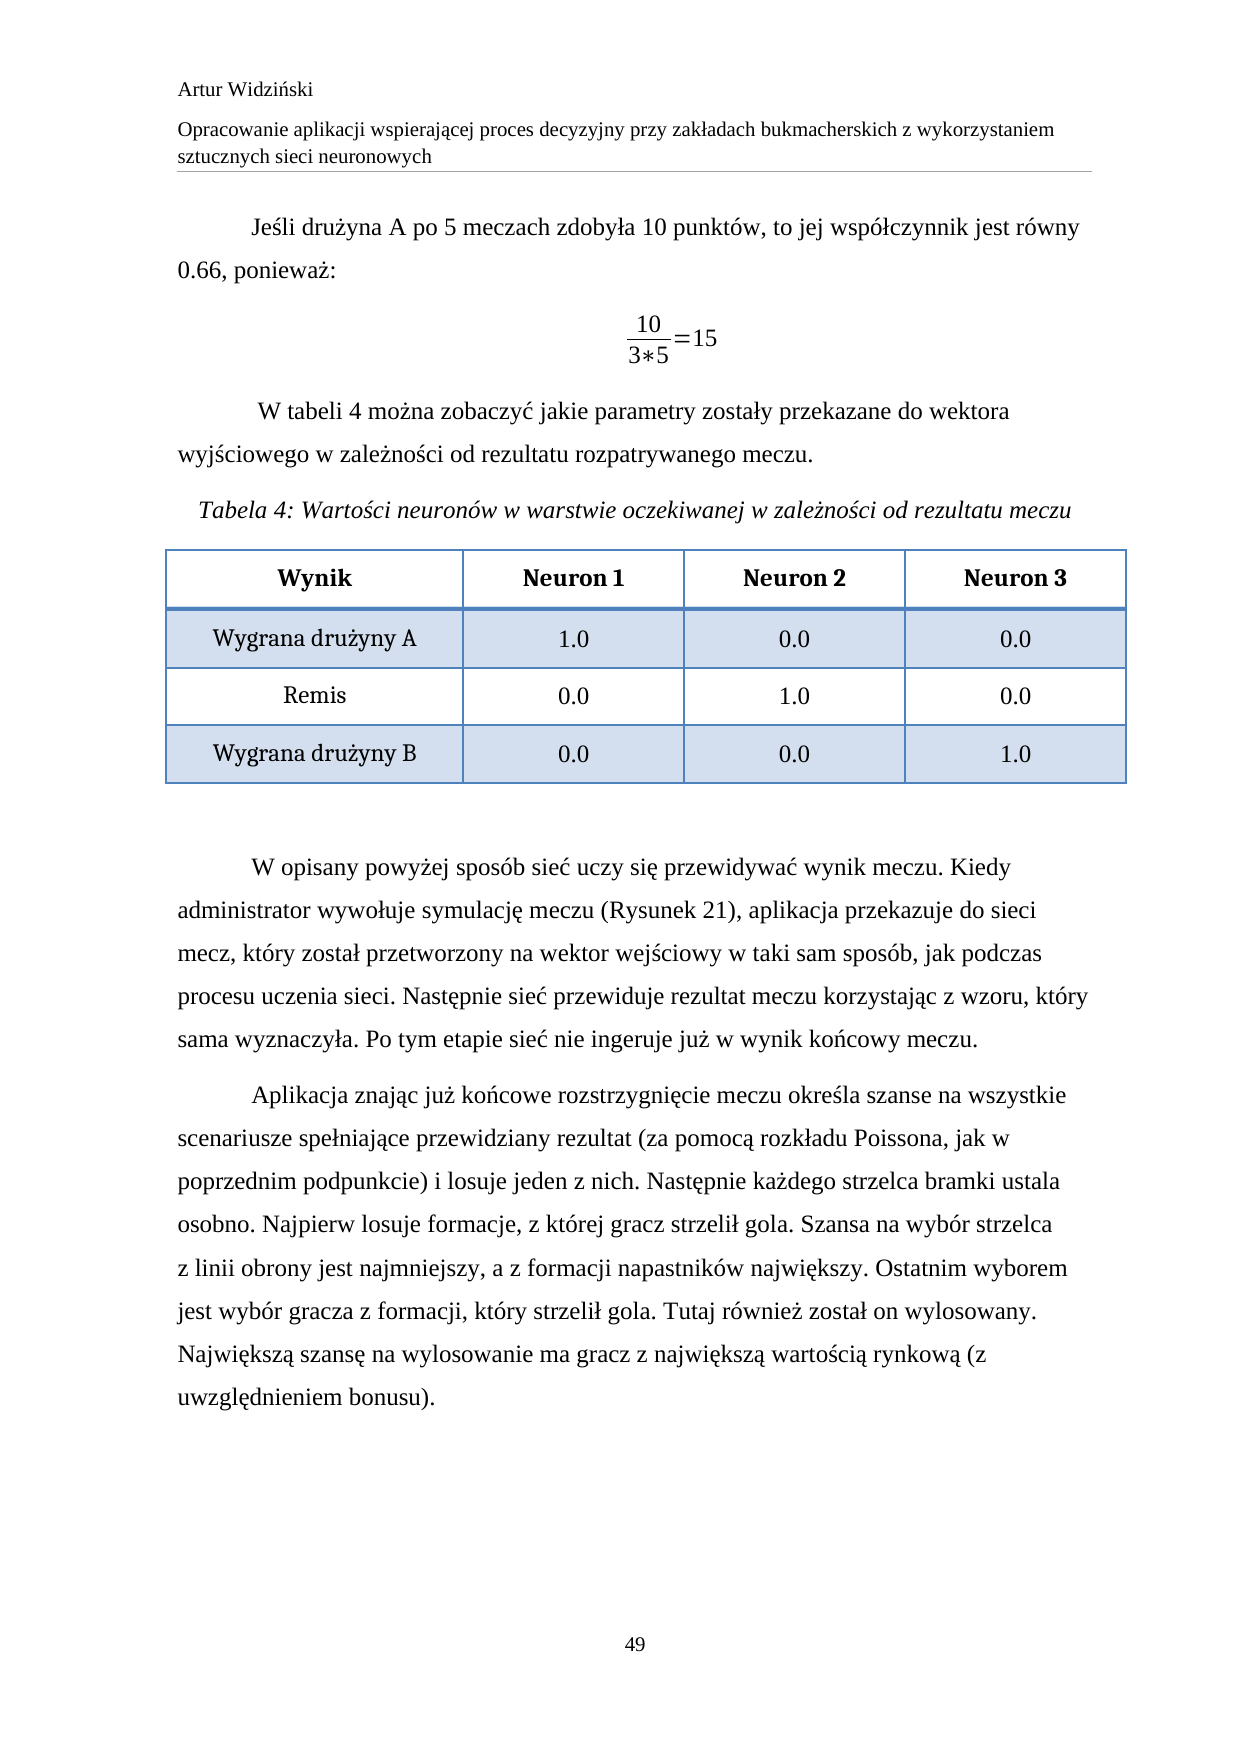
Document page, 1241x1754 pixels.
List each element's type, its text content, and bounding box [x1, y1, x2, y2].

table_cell 1.0 [906, 726, 1125, 782]
text Aplikacja znając już końcowe rozstrzygnięcie meczu określa szanse na wszystkie scenariusze spełniające przewidziany rezultat (za pomocą rozkładu Poissona, jak w poprzednim podpunkcie) i losuje jeden z nich. Następnie każdego strzelca bramki ustala osobno. Najpierw losuje formacje, z której gracz strzelił gola. Szansa na wybór strzelca z linii obrony jest najmniejszy, a z formacji napastników największy. Ostatnim wyborem jest wybór gracza z formacji, który strzelił gola. Tutaj również został on wylosowany. Największą szansę na wylosowanie ma gracz z największą wartością rynkową (z uwzględnieniem bonusu). [177, 1080, 1092, 1411]
table_header Wynik [167, 551, 462, 606]
text W opisany powyżej sposób sieć uczy się przewidywać wynik meczu. Kiedy administrator wywołuje symulację meczu (Rysunek 21), aplikacja przekazuje do sieci mecz, który został przetworzony na wektor wejściowy w taki sam sposób, jak podczas procesu uczenia sieci. Następnie sieć przewiduje rezultat meczu korzystając z wzoru, który sama wyznaczyła. Po tym etapie sieć nie ingeruje już w wynik końcowy meczu. [177, 852, 1092, 1053]
table_cell 0.0 [906, 669, 1125, 724]
table_header Neuron 2 [685, 551, 904, 606]
table_header Neuron 1 [464, 551, 683, 606]
table_cell 1.0 [685, 669, 904, 724]
table_cell 1.0 [464, 611, 683, 667]
table_cell 0.0 [685, 611, 904, 667]
table_cell 0.0 [464, 726, 683, 782]
table_cell Wygrana drużyny B [167, 726, 462, 782]
table_cell Wygrana drużyny A [167, 611, 462, 667]
table_cell 0.0 [685, 726, 904, 782]
table_cell 0.0 [464, 669, 683, 724]
table_cell Remis [167, 669, 462, 724]
table_header Neuron 3 [906, 551, 1125, 606]
text W tabeli 4 można zobaczyć jakie parametry zostały przekazane do wektora wyjściowego w zależności od rezultatu rozpatrywanego meczu. [177, 396, 1092, 468]
table_cell 0.0 [906, 611, 1125, 667]
text Jeśli drużyna A po 5 meczach zdobyła 10 punktów, to jej współczynnik jest równy 0.66, ponieważ: [177, 212, 1092, 284]
